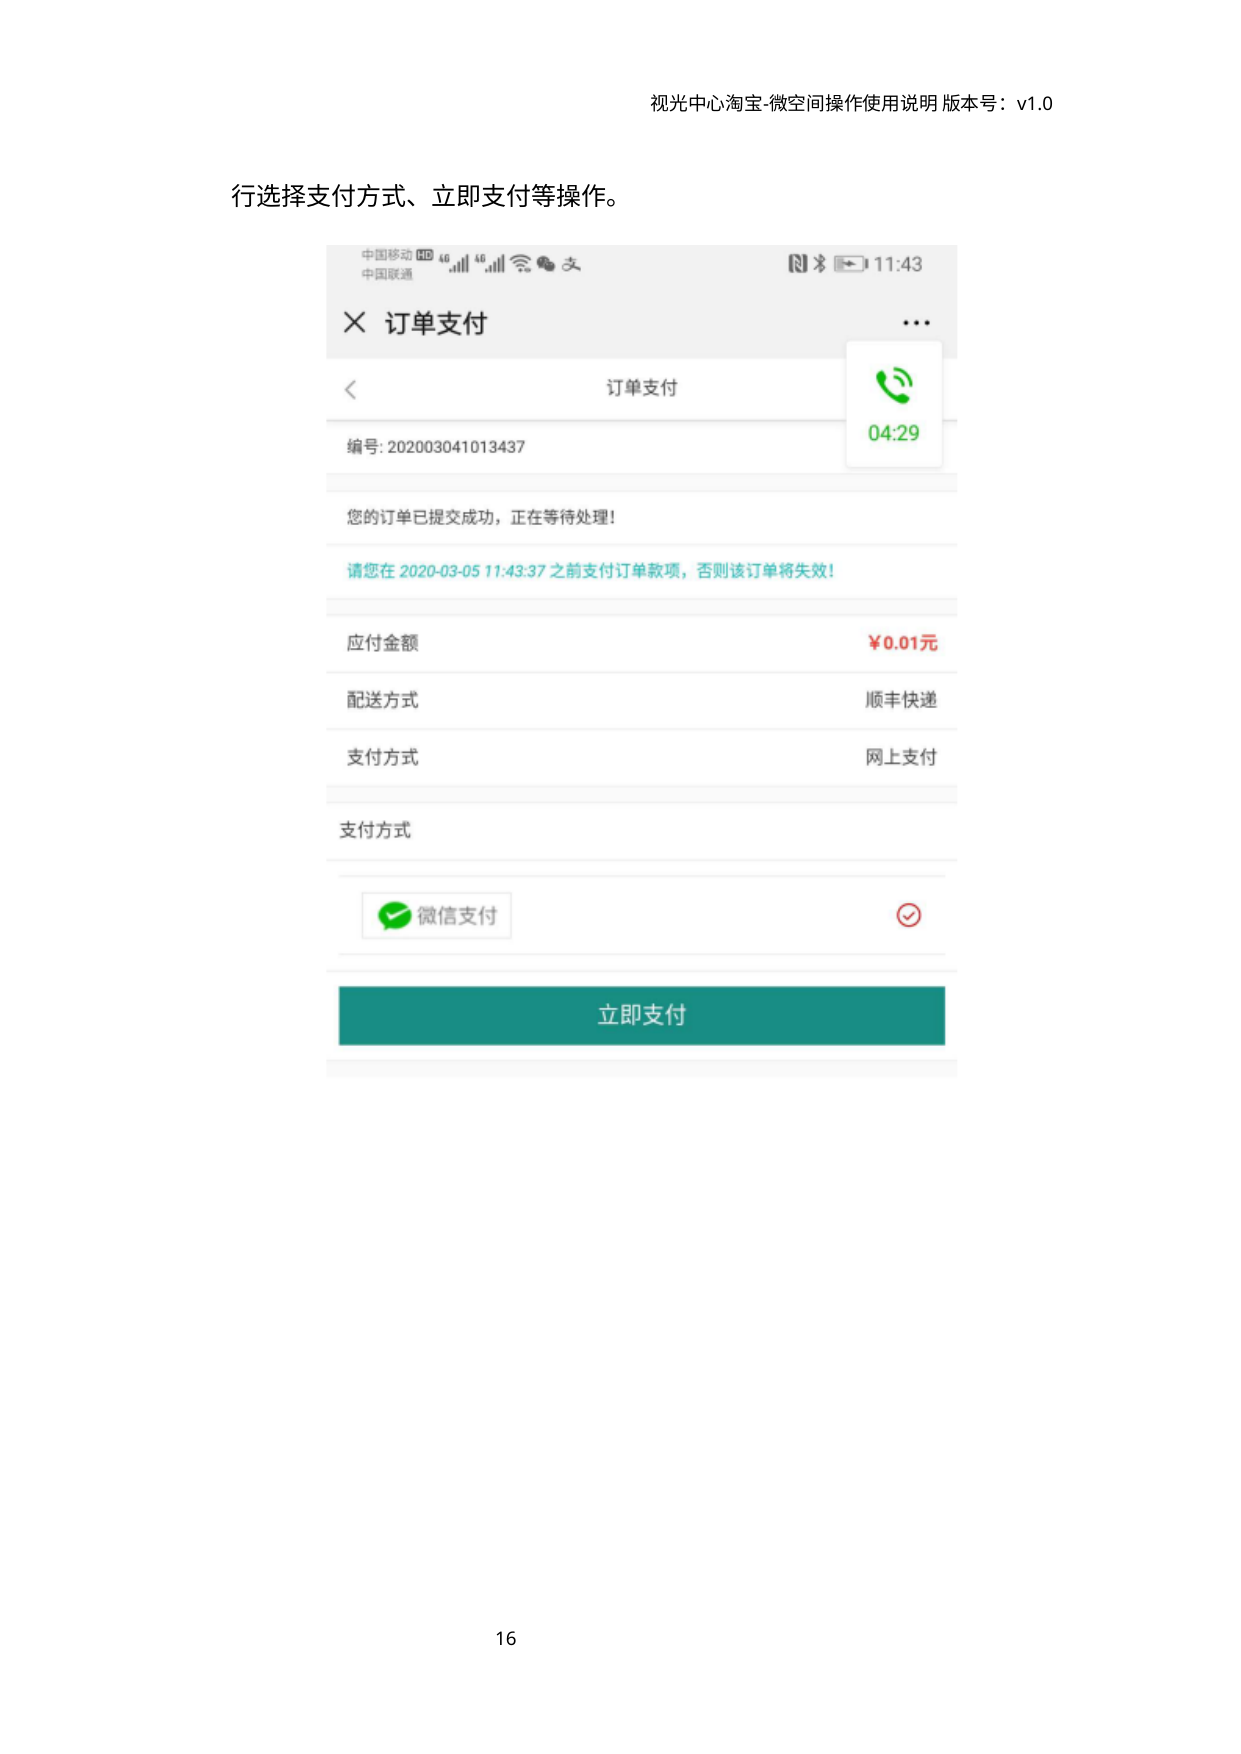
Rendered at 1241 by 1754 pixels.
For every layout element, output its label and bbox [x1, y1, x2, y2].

text [231, 162, 1053, 227]
picture [326, 245, 958, 1121]
